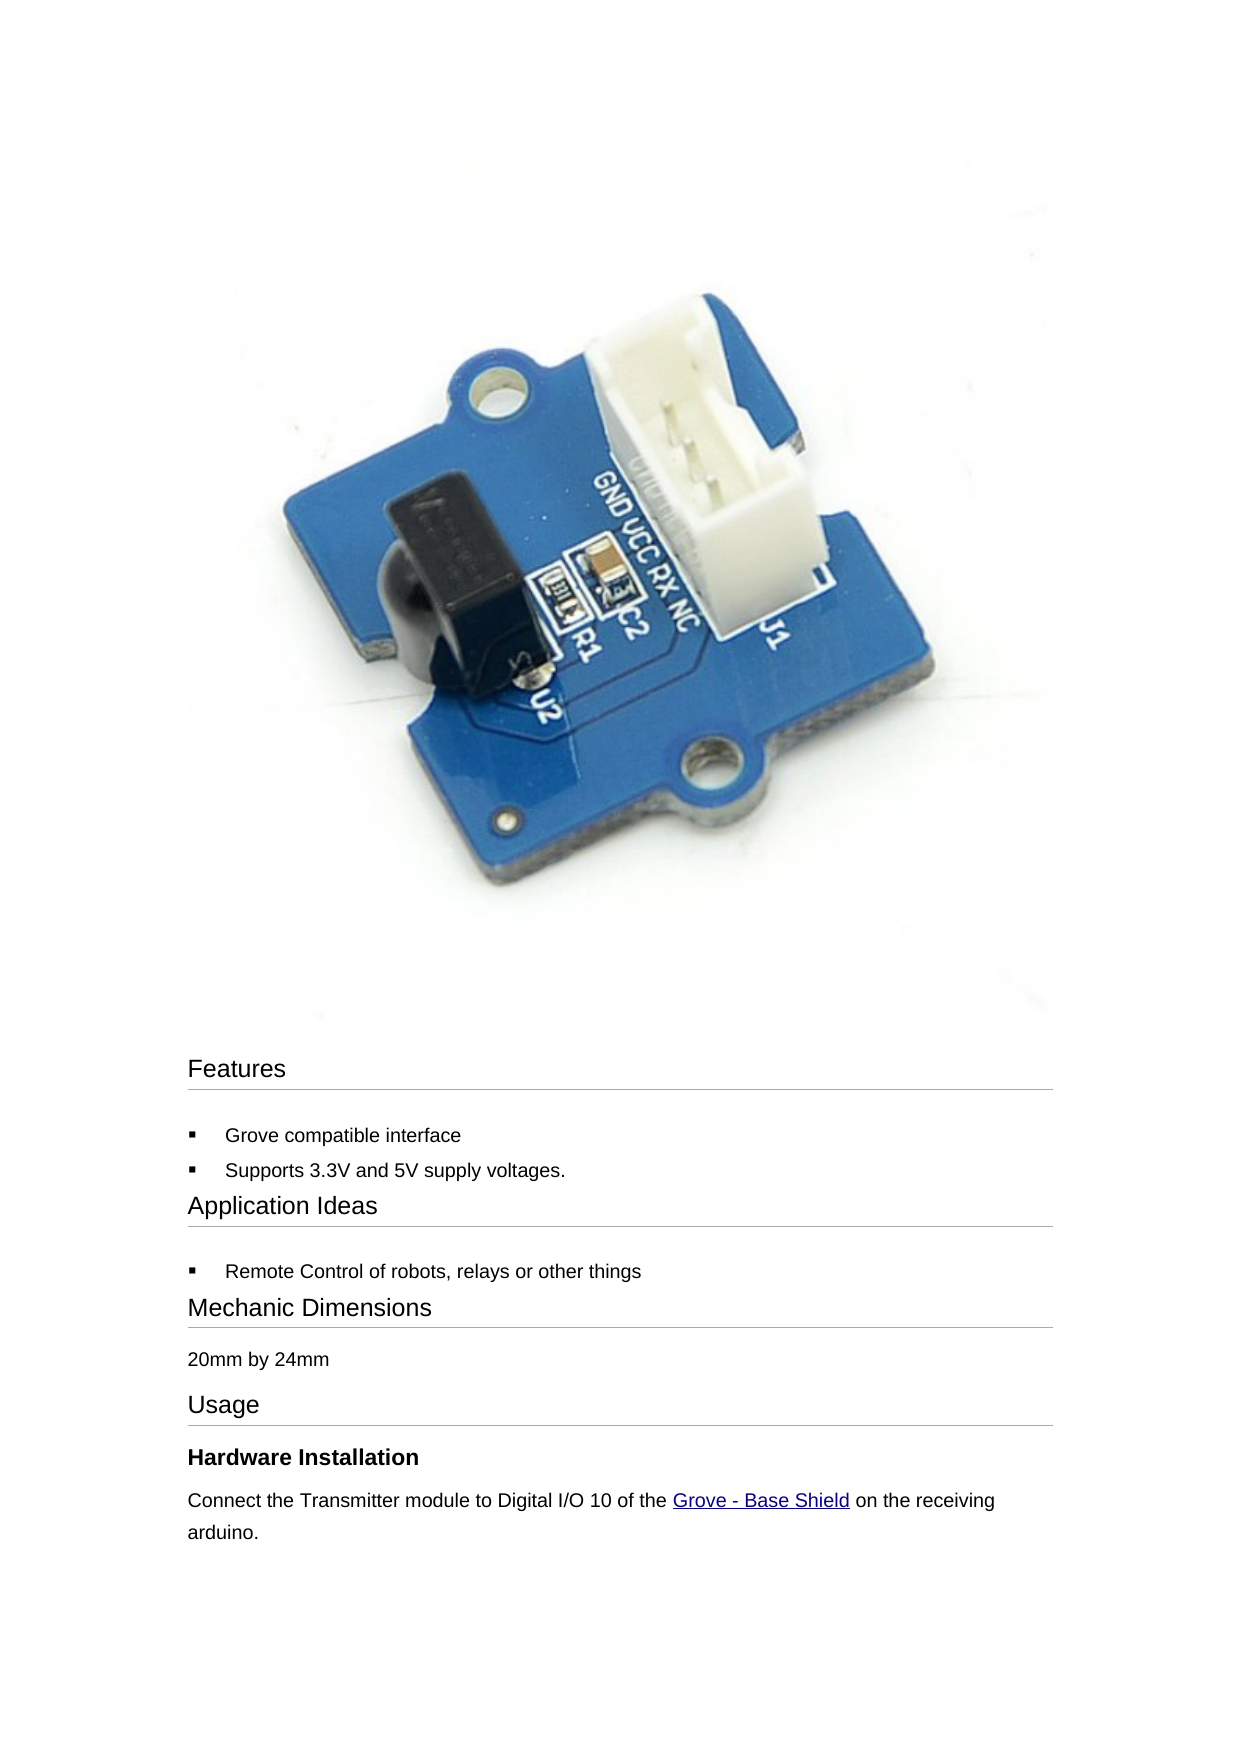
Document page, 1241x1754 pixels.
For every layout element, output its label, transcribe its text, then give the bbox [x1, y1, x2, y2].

text Mechanic Dimensions [187, 1291, 1053, 1328]
text 20mm by 24mm [187, 1343, 1053, 1376]
text Hardware Installation [187, 1441, 1053, 1474]
picture [187, 162, 1047, 1022]
list Grove compatible interface [187, 1119, 1053, 1151]
list Remote Control of robots, relays or other things [187, 1256, 1053, 1288]
text Connect the Transmitter module to Digital I/O 10 of the Grove - Base Shield on the receiving arduino. [187, 1484, 1053, 1549]
text Application Ideas [187, 1189, 1053, 1227]
text Features [187, 1052, 1053, 1090]
list Supports 3.3V and 5V supply voltages. [187, 1154, 1053, 1186]
text Usage [187, 1388, 1053, 1426]
